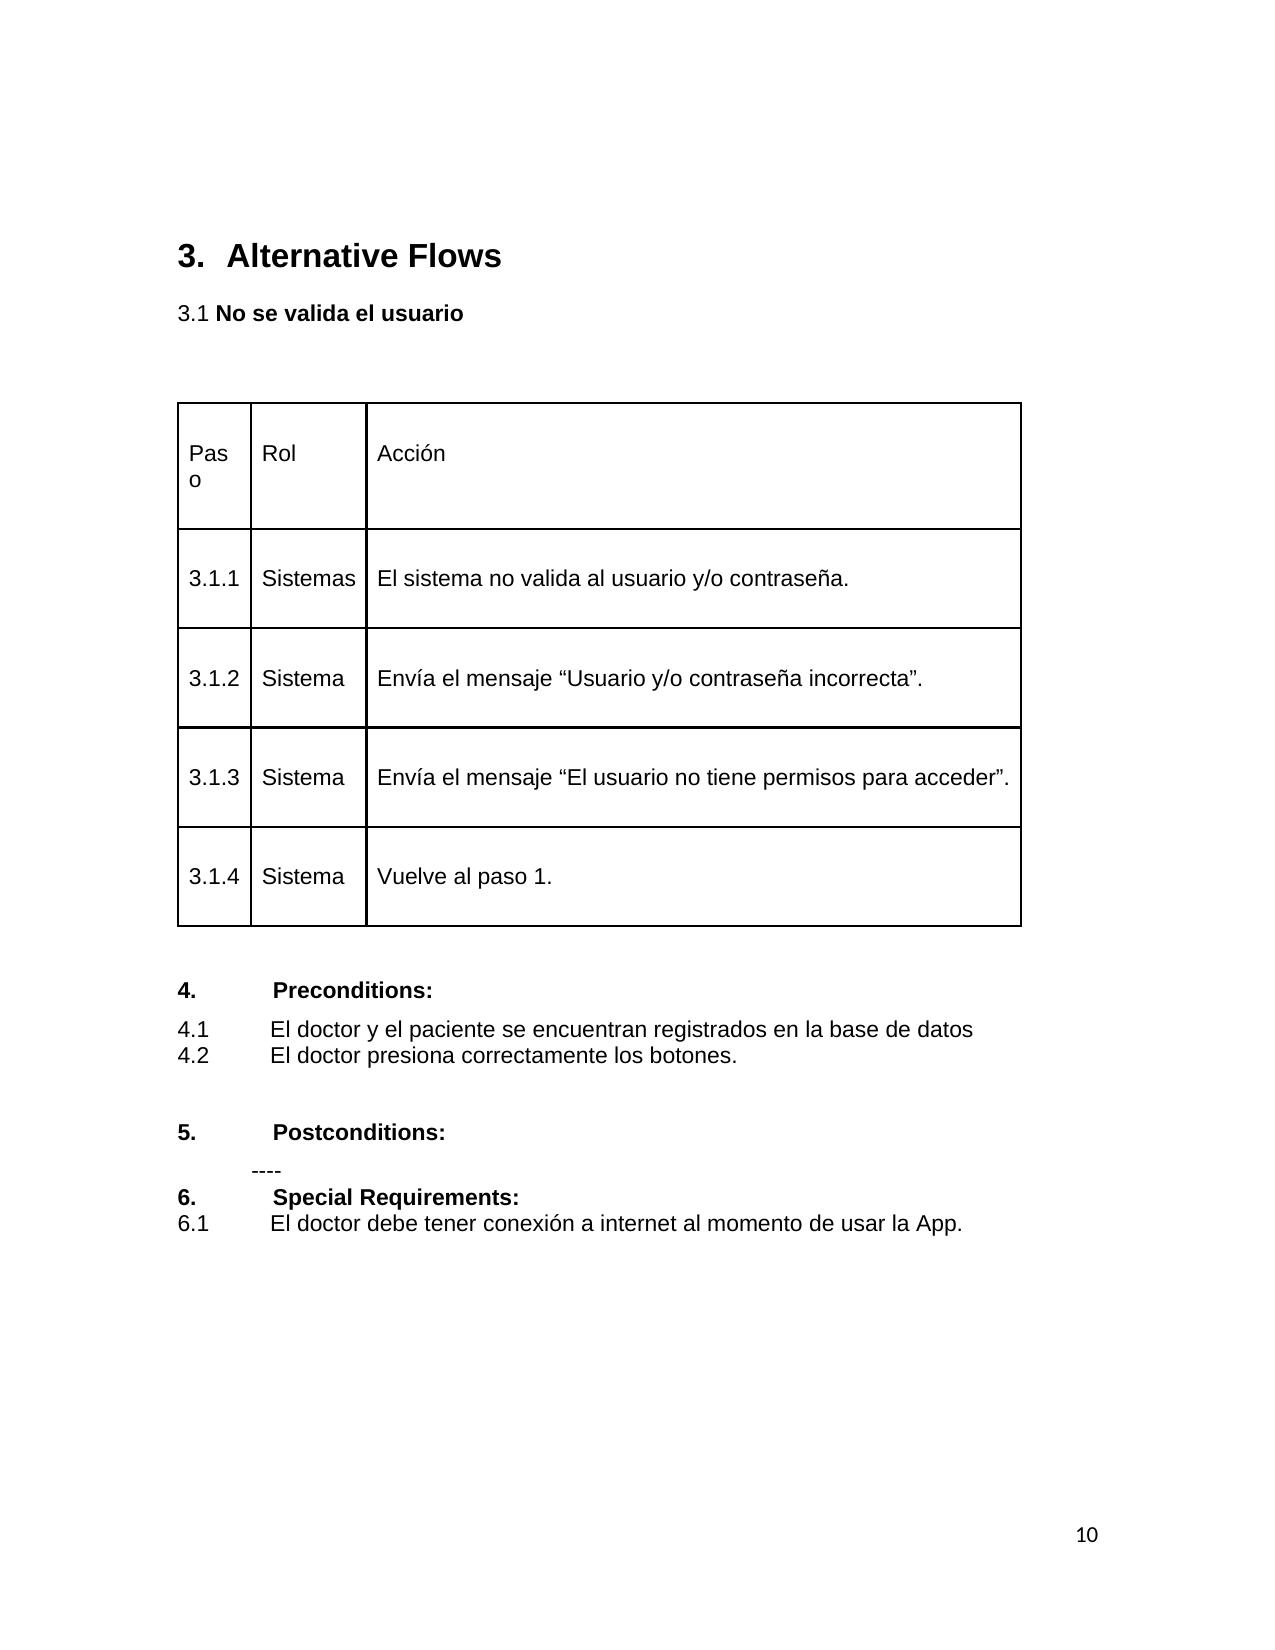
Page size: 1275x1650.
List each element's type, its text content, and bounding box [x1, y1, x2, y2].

table_header Paso [179, 404, 250, 528]
table_cell Sistema [252, 729, 365, 826]
table_cell El sistema no valida al usuario y/o contraseña. [368, 530, 1020, 627]
table_cell Envía el mensaje “El usuario no tiene permisos para acceder”. [368, 729, 1020, 826]
table_cell Sistema [252, 629, 365, 726]
table_cell Envía el mensaje “Usuario y/o contraseña incorrecta”. [368, 629, 1020, 726]
table_cell Sistema [252, 828, 365, 925]
text 5. Postconditions: [177, 1118, 1098, 1145]
text 6. Special Requirements: [177, 1184, 1098, 1210]
table_cell 3.1.2 [179, 629, 250, 726]
text 4.1 El doctor y el paciente se encuentran registrados en la base de datos [177, 1016, 1098, 1042]
table_cell Sistemas [252, 530, 365, 627]
text 4. Preconditions: [177, 977, 1098, 1003]
text 6.1 El doctor debe tener conexión a internet al momento de usar la App. [177, 1210, 1098, 1236]
text 4.2 El doctor presiona correctamente los botones. [177, 1042, 1098, 1068]
table_cell 3.1.1 [179, 530, 250, 627]
table_cell Vuelve al paso 1. [368, 828, 1020, 925]
table_header Acción [368, 404, 1020, 528]
table_cell 3.1.3 [179, 729, 250, 826]
table_cell 3.1.4 [179, 828, 250, 925]
text ---- [177, 1157, 1098, 1184]
text 3.1 No se valida el usuario [177, 299, 1098, 326]
text 3. Alternative Flows [177, 236, 1098, 274]
table_header Rol [252, 404, 365, 528]
